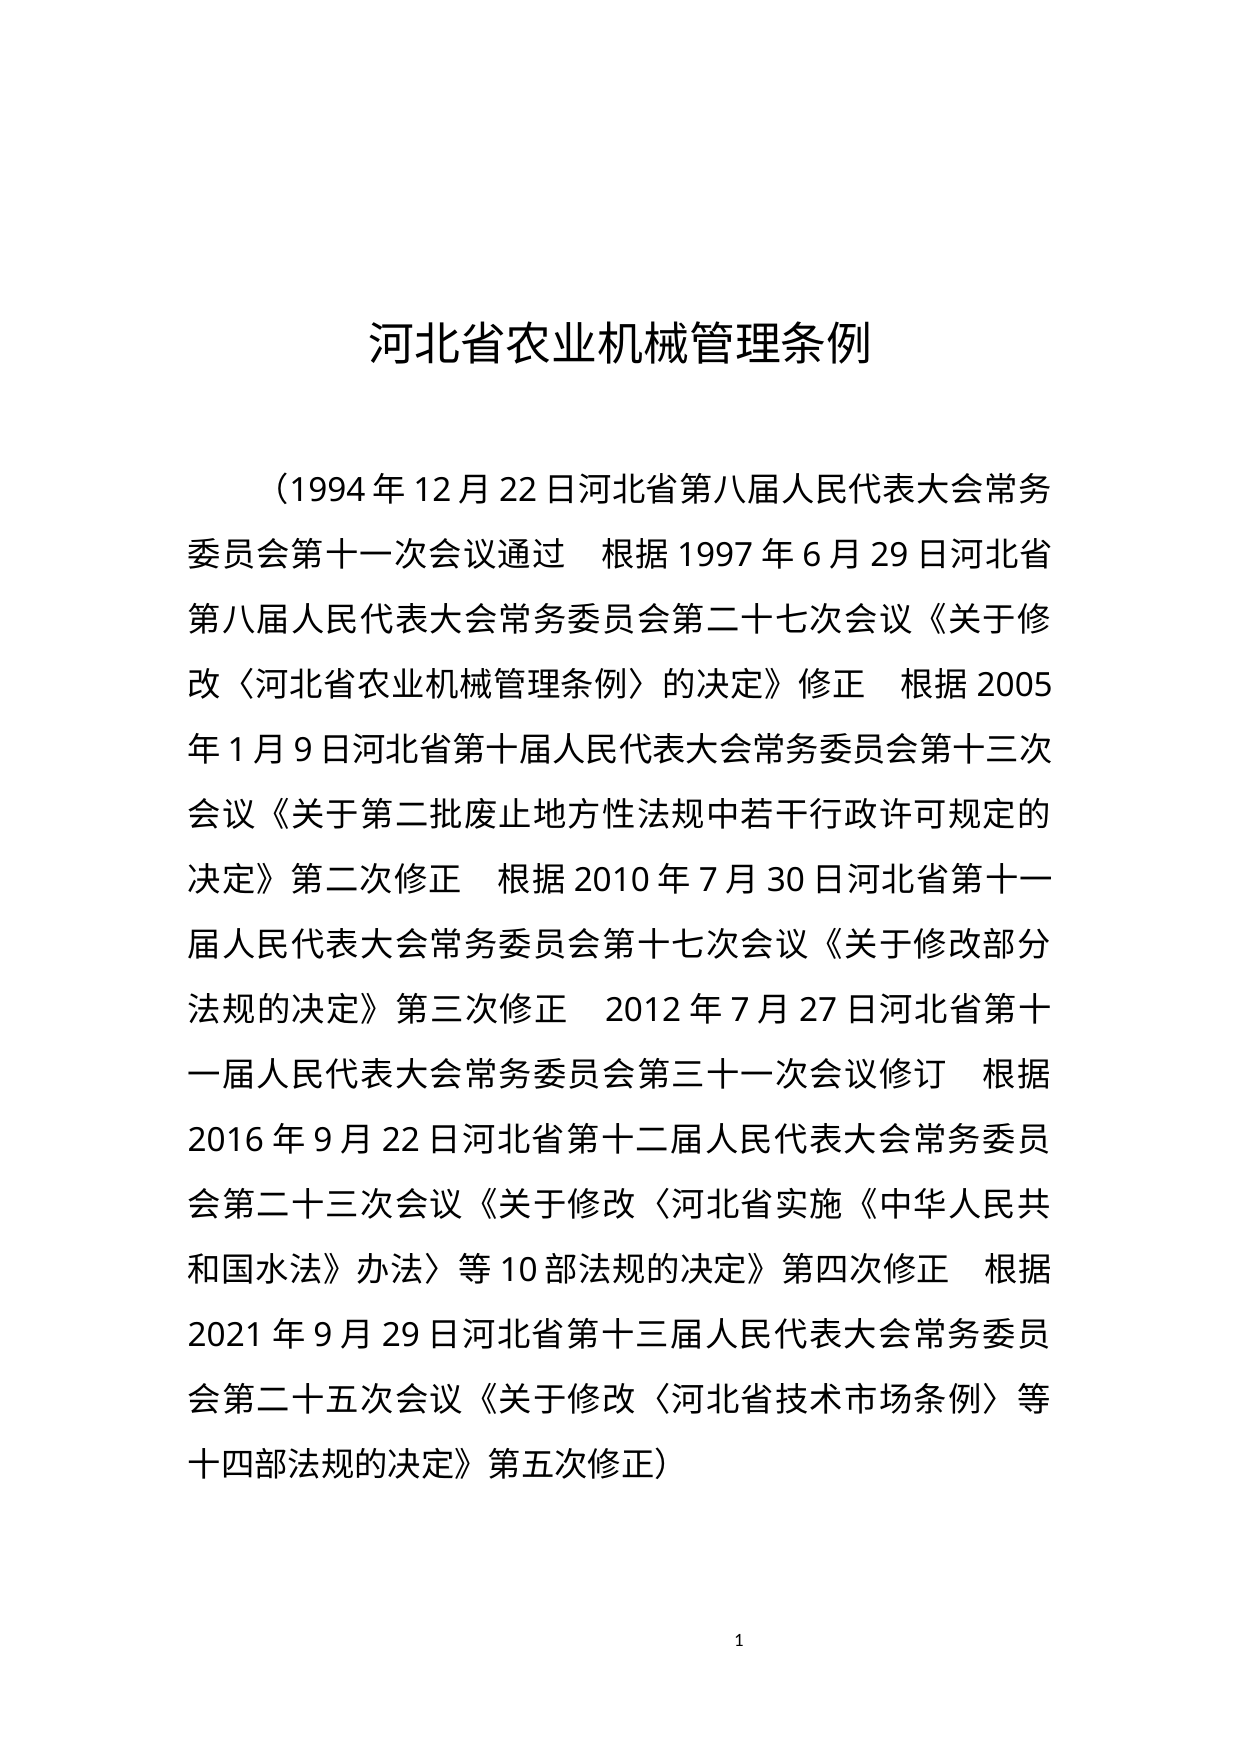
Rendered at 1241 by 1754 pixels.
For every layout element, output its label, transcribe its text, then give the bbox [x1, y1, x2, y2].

text 河北省农业机械管理条例 [187, 292, 1053, 389]
text （1994年12月22日河北省第八届人民代表大会常务委员会第十一次会议通过 根据1997年6月29日河北省第八届人民代表大会常务委员会第二十七次会议《关于修改〈河北省农业机械管理条例〉的决定》修正 根据2005年1月9日河北省第十届人民代表大会常务委员会第十三次会议《关于第二批废止地方性法规中若干行政许可规定的决定》第二次修正 根据2010年7月30日河北省第十一届人民代表大会常务委员会第十七次会议《关于修改部分法规的决定》第三次修正 2012年7月27日河北省第十一届人民代表大会常务委员会第三十一次会议修订 根据2016年9月22日河北省第十二届人民代表大会常务委员会第二十三次会议《关于修改〈河北省实施《中华人民共和国水法》办法〉等10部法规的决定》第四次修正 根据2021年9月29日河北省第十三届人民代表大会常务委员会第二十五次会议《关于修改〈河北省技术市场条例〉等十四部法规的决定》第五次修正） [187, 389, 1053, 1494]
